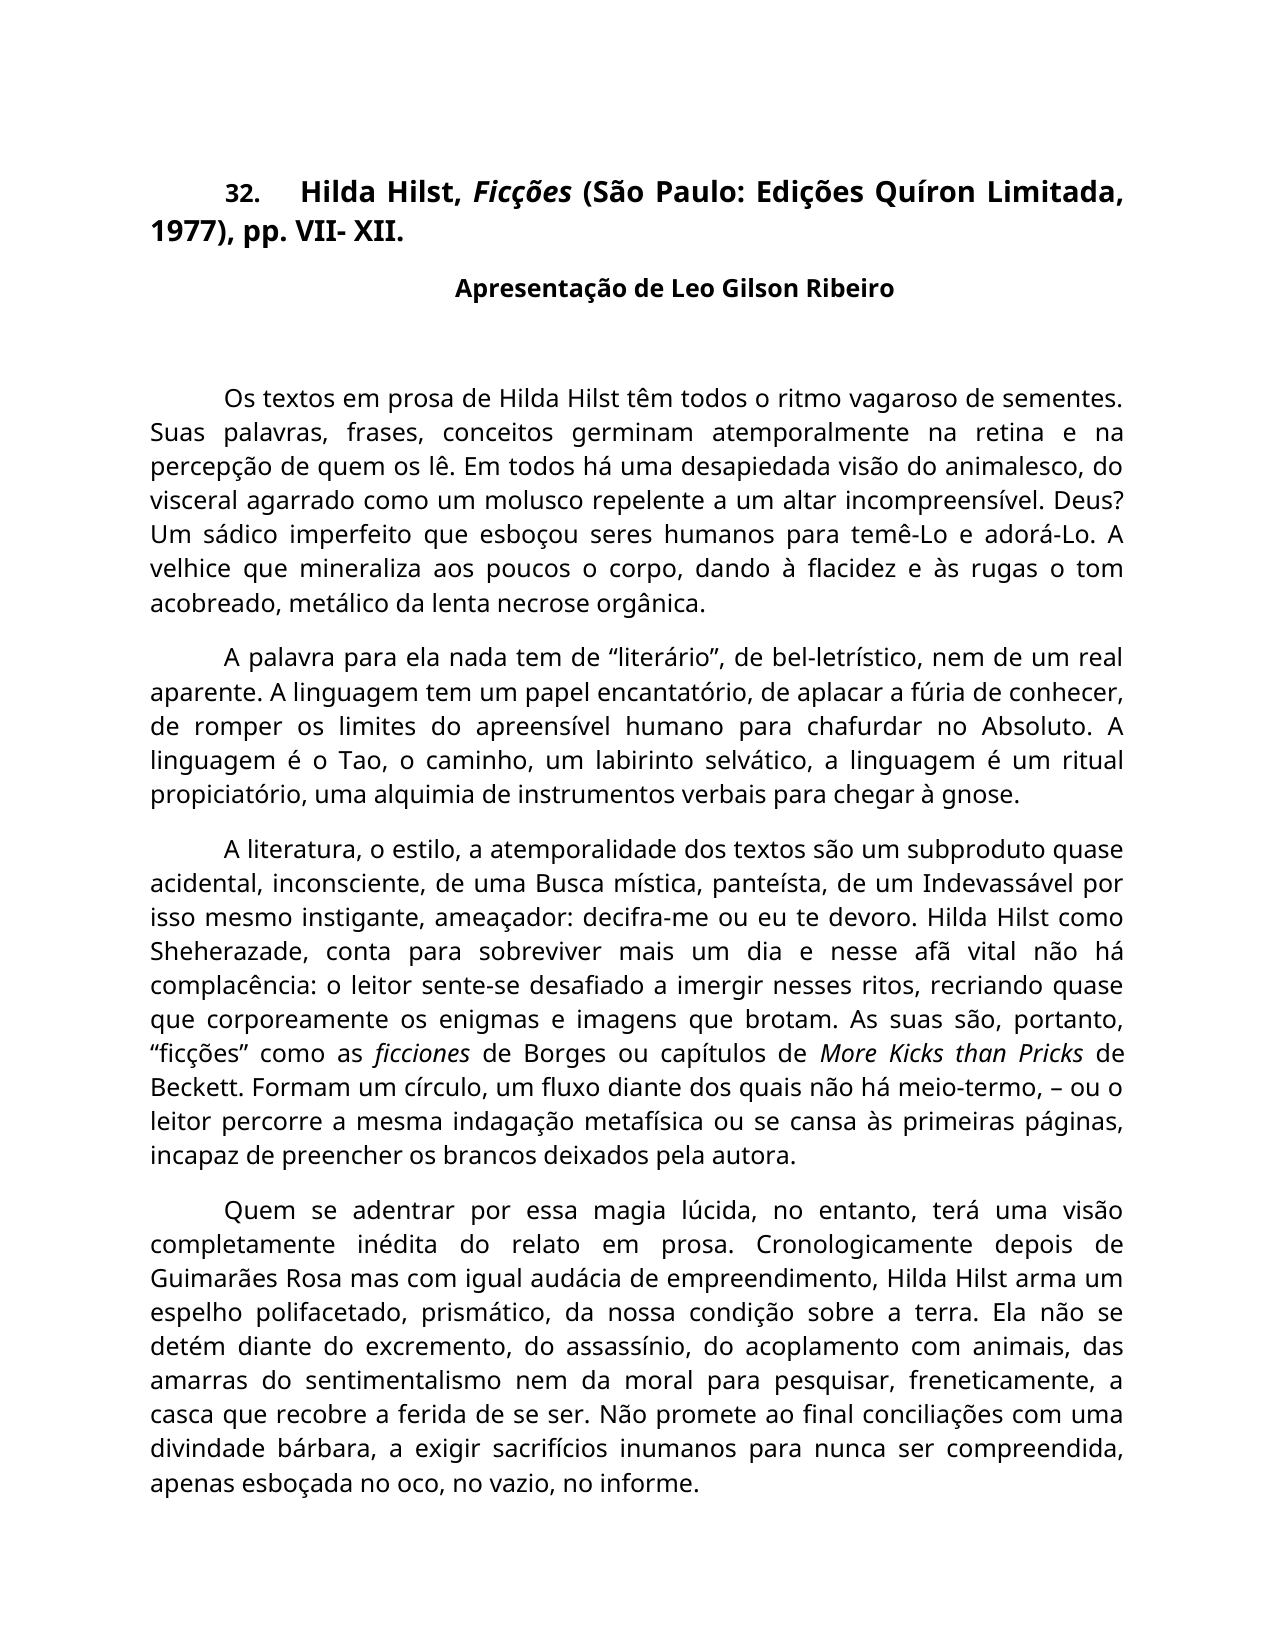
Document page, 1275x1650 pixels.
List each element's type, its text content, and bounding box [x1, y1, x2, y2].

text Apresentação de Leo Gilson Ribeiro [150, 271, 1125, 305]
text A palavra para ela nada tem de “literário”, de bel-letrístico, nem de um real aparente. A linguagem tem um papel encantatório, de aplacar a fúria de conhecer, de romper os limites do apreensível humano para chafurdar no Absoluto. A linguagem é o Tao, o caminho, um labirinto selvático, a linguagem é um ritual propiciatório, uma alquimia de instrumentos verbais para chegar à gnose. [150, 640, 1125, 810]
text Quem se adentrar por essa magia lúcida, no entanto, terá uma visão completamente inédita do relato em prosa. Cronologicamente depois de Guimarães Rosa mas com igual audácia de empreendimento, Hilda Hilst arma um espelho polifacetado, prismático, da nossa condição sobre a terra. Ela não se detém diante do excremento, do assassínio, do acoplamento com animais, das amarras do sentimentalismo nem da moral para pesquisar, freneticamente, a casca que recobre a ferida de se ser. Não promete ao final conciliações com uma divindade bárbara, a exigir sacrifícios inumanos para nunca ser compreendida, apenas esboçada no oco, no vazio, no informe. [150, 1193, 1125, 1499]
subtitle Hilda Hilst, Ficções (São Paulo: Edições Quíron Limitada, 1977), pp. VII- XII. [150, 171, 1125, 250]
text Os textos em prosa de Hilda Hilst têm todos o ritmo vagaroso de sementes. Suas palavras, frases, conceitos germinam atemporalmente na retina e na percepção de quem os lê. Em todos há uma desapiedada visão do animalesco, do visceral agarrado como um molusco repelente a um altar incompreensível. Deus? Um sádico imperfeito que esboçou seres humanos para temê-Lo e adorá-Lo. A velhice que mineraliza aos poucos o corpo, dando à flacidez e às rugas o tom acobreado, metálico da lenta necrose orgânica. [150, 381, 1125, 619]
text A literatura, o estilo, a atemporalidade dos textos são um subproduto quase acidental, inconsciente, de uma Busca mística, panteísta, de um Indevassável por isso mesmo instigante, ameaçador: decifra-me ou eu te devoro. Hilda Hilst como Sheherazade, conta para sobreviver mais um dia e nesse afã vital não há complacência: o leitor sente-se desafiado a imergir nesses ritos, recriando quase que corporeamente os enigmas e imagens que brotam. As suas são, portanto, “ficções” como as ficciones de Borges ou capítulos de More Kicks than Pricks de Beckett. Formam um círculo, um fluxo diante dos quais não há meio-termo, – ou o leitor percorre a mesma indagação metafísica ou se cansa às primeiras páginas, incapaz de preencher os brancos deixados pela autora. [150, 831, 1125, 1172]
